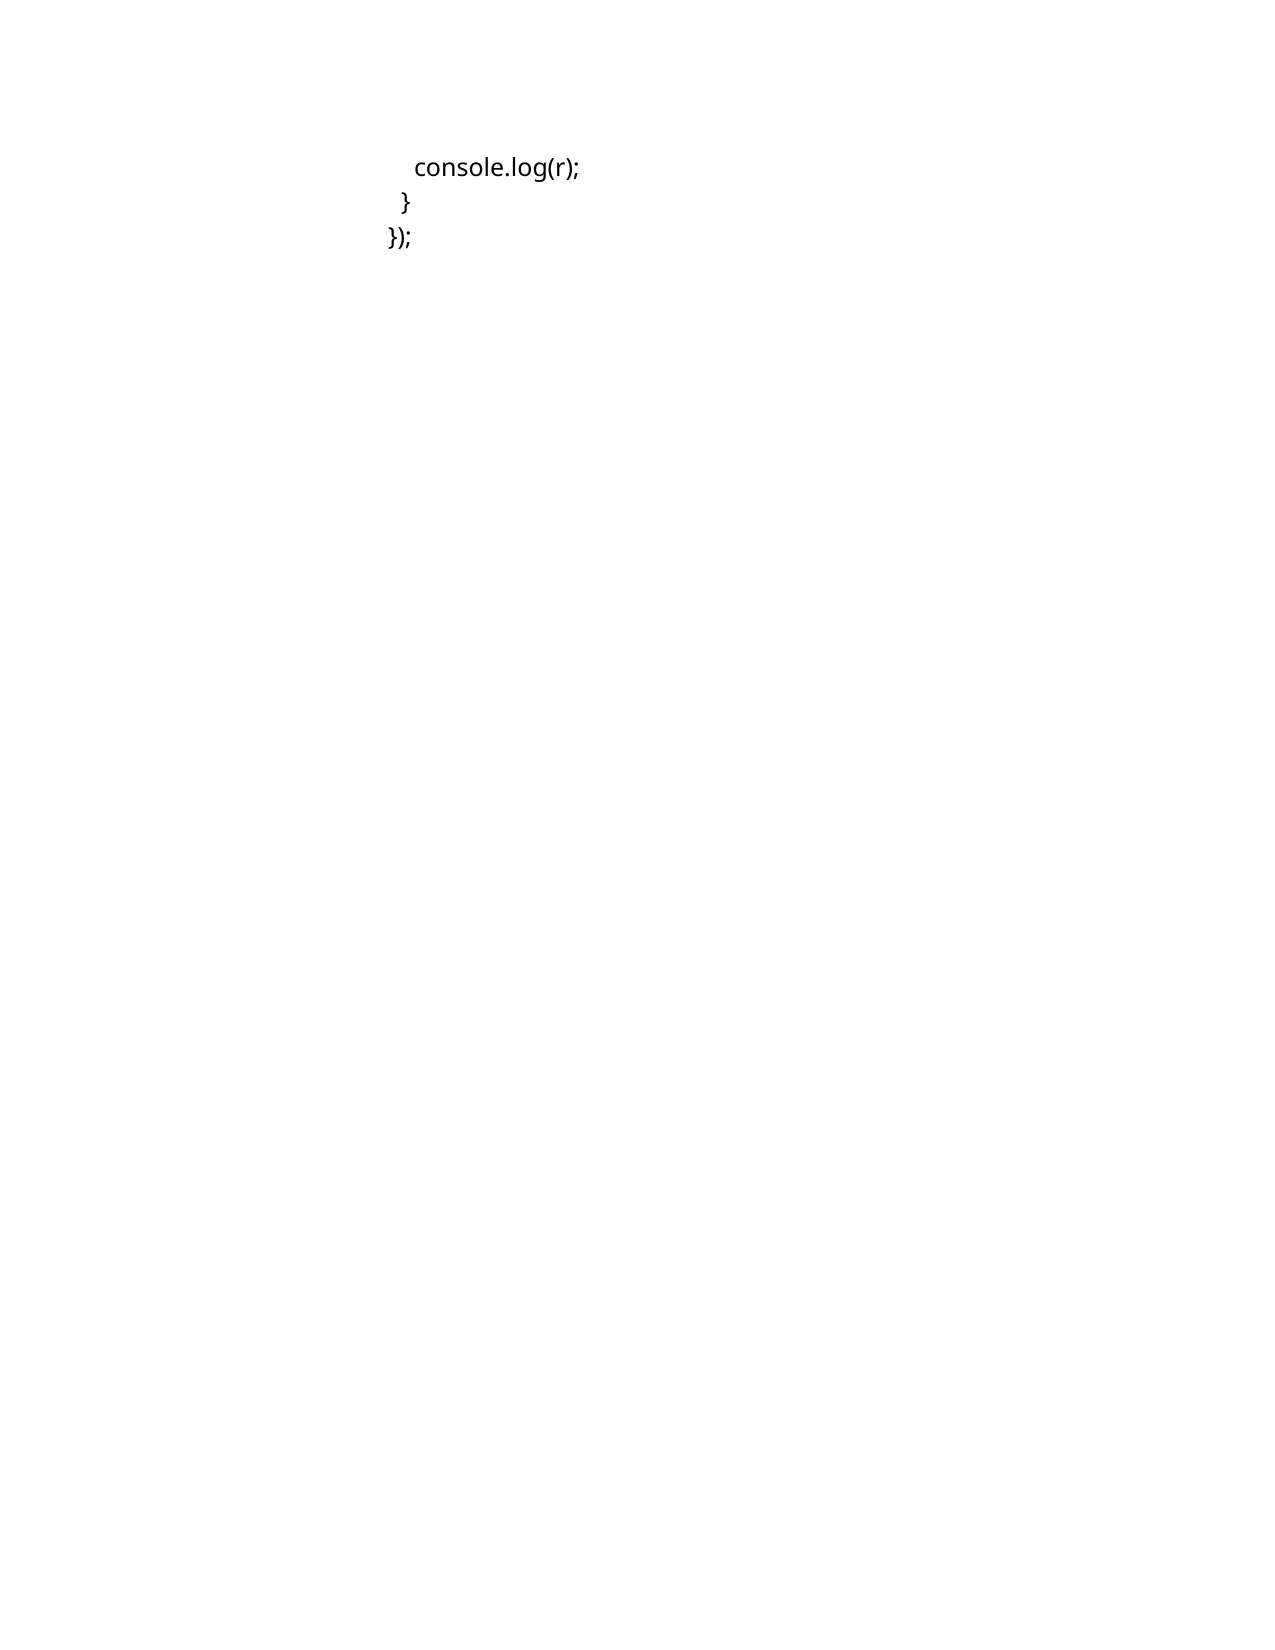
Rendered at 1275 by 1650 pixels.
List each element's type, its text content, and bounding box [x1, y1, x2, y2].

list }); [375, 218, 1125, 252]
list console.log(r); [375, 150, 1125, 184]
list } [375, 184, 1125, 218]
